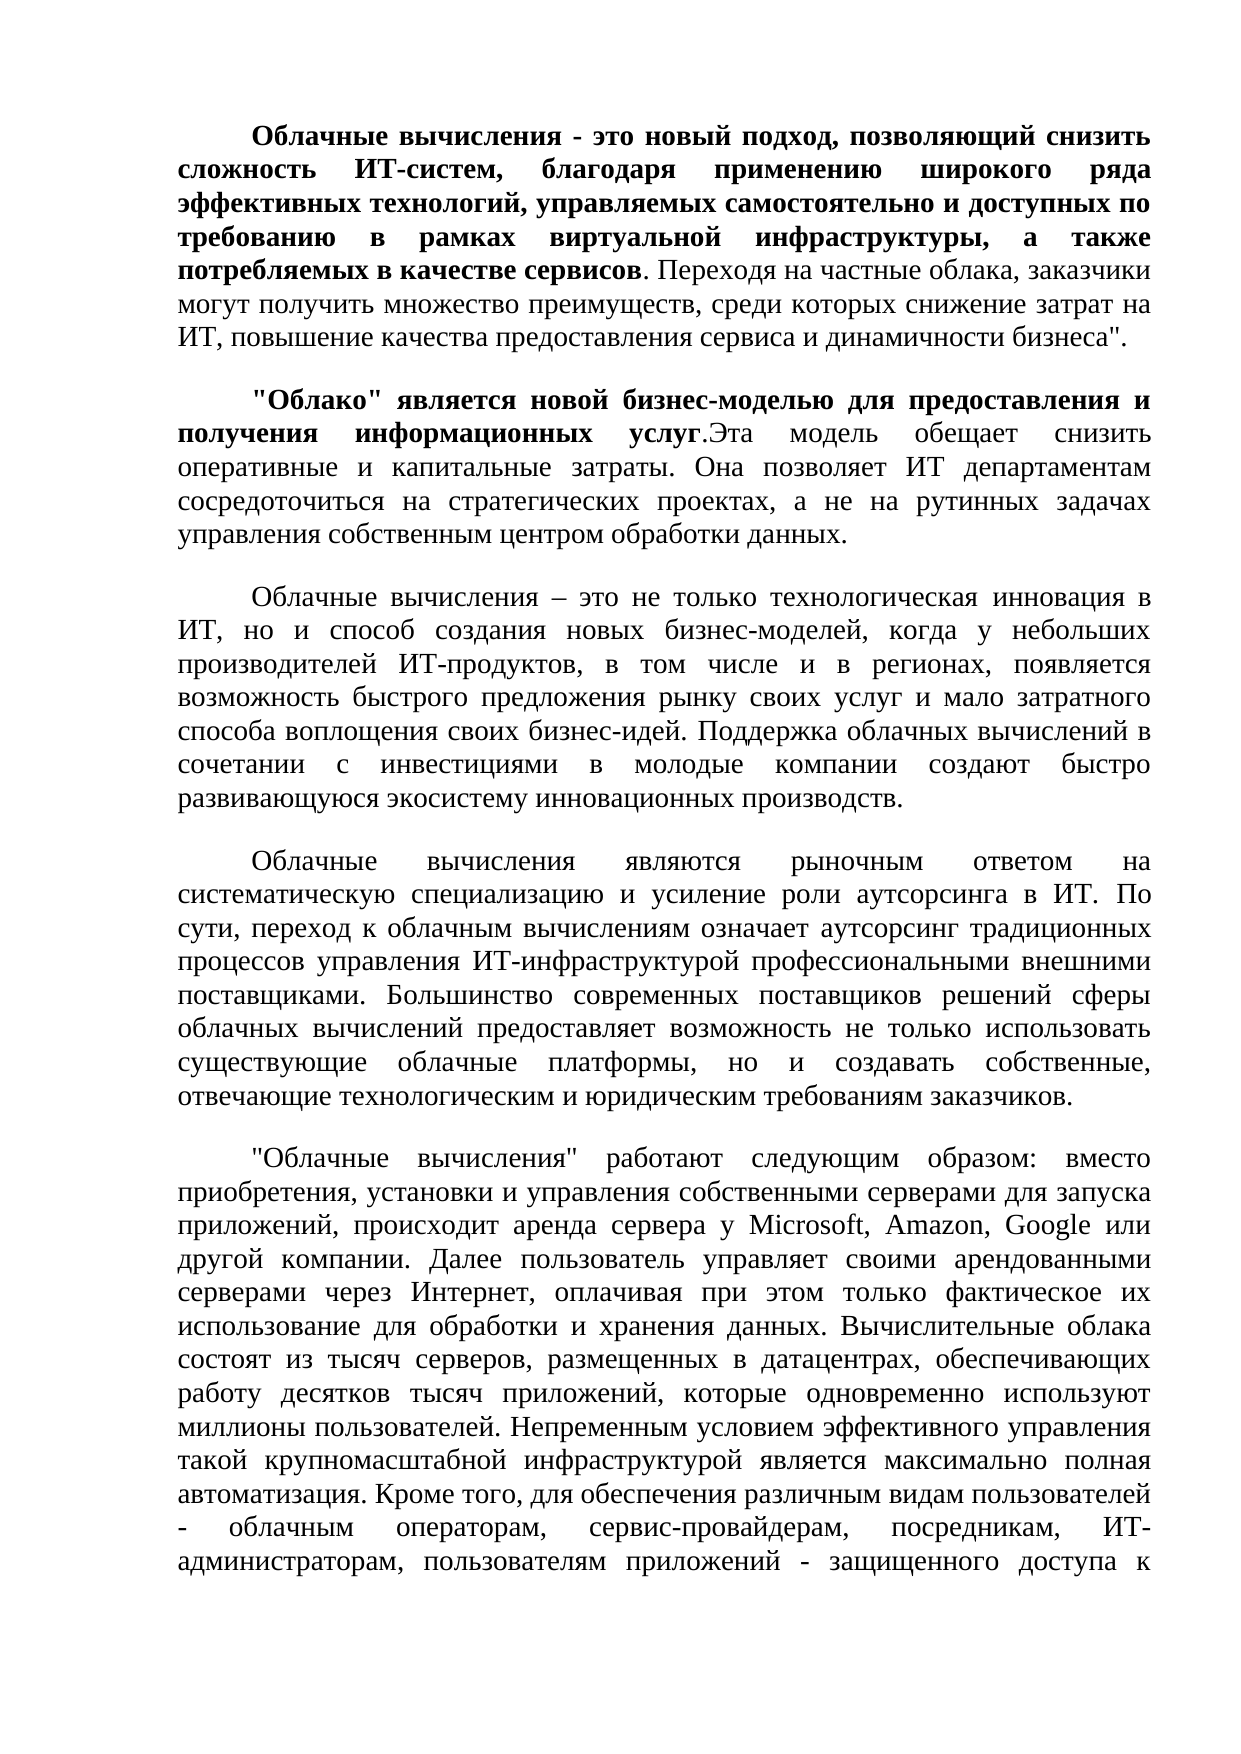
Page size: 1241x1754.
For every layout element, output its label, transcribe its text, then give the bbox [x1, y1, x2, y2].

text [177, 1140, 1152, 1576]
text "Облако" является новой бизнес-моделью для предоставления и получения информационных услуг.Эта модель обещает снизить оперативные и капитальные затраты. Она позволяет ИТ департаментам сосредоточиться на стратегических проектах, а не на рутинных задачах управления собственным центром обработки данных. [177, 382, 1152, 550]
text Облачные вычисления – это не только технологическая инновация в ИТ, но и способ создания новых бизнес-моделей, когда у небольших производителей ИТ-продуктов, в том числе и в регионах, появляется возможность быстрого предложения рынку своих услуг и мало затратного способа воплощения своих бизнес-идей. Поддержка облачных вычислений в сочетании с инвестициями в молодые компании создают быстро развивающуюся экосистему инновационных производств. [177, 579, 1152, 814]
text Облачные вычисления являются рыночным ответом на систематическую специализацию и усиление роли аутсорсинга в ИТ. По сути, переход к облачным вычислениям означает аутсорсинг традиционных процессов управления ИТ-инфраструктурой профессиональными внешними поставщиками. Большинство современных поставщиков решений сферы облачных вычислений предоставляет возможность не только использовать существующие облачные платформы, но и создавать собственные, отвечающие технологическим и юридическим требованиям заказчиков. [177, 843, 1152, 1111]
text Облачные вычисления - это новый подход, позволяющий снизить сложность ИТ-систем, благодаря применению широкого ряда эффективных технологий, управляемых самостоятельно и доступных по требованию в рамках виртуальной инфраструктуры, а также потребляемых в качестве сервисов. Переходя на частные облака, заказчики могут получить множество преимуществ, среди которых снижение затрат на ИТ, повышение качества предоставления сервиса и динамичности бизнеса". [177, 118, 1152, 353]
